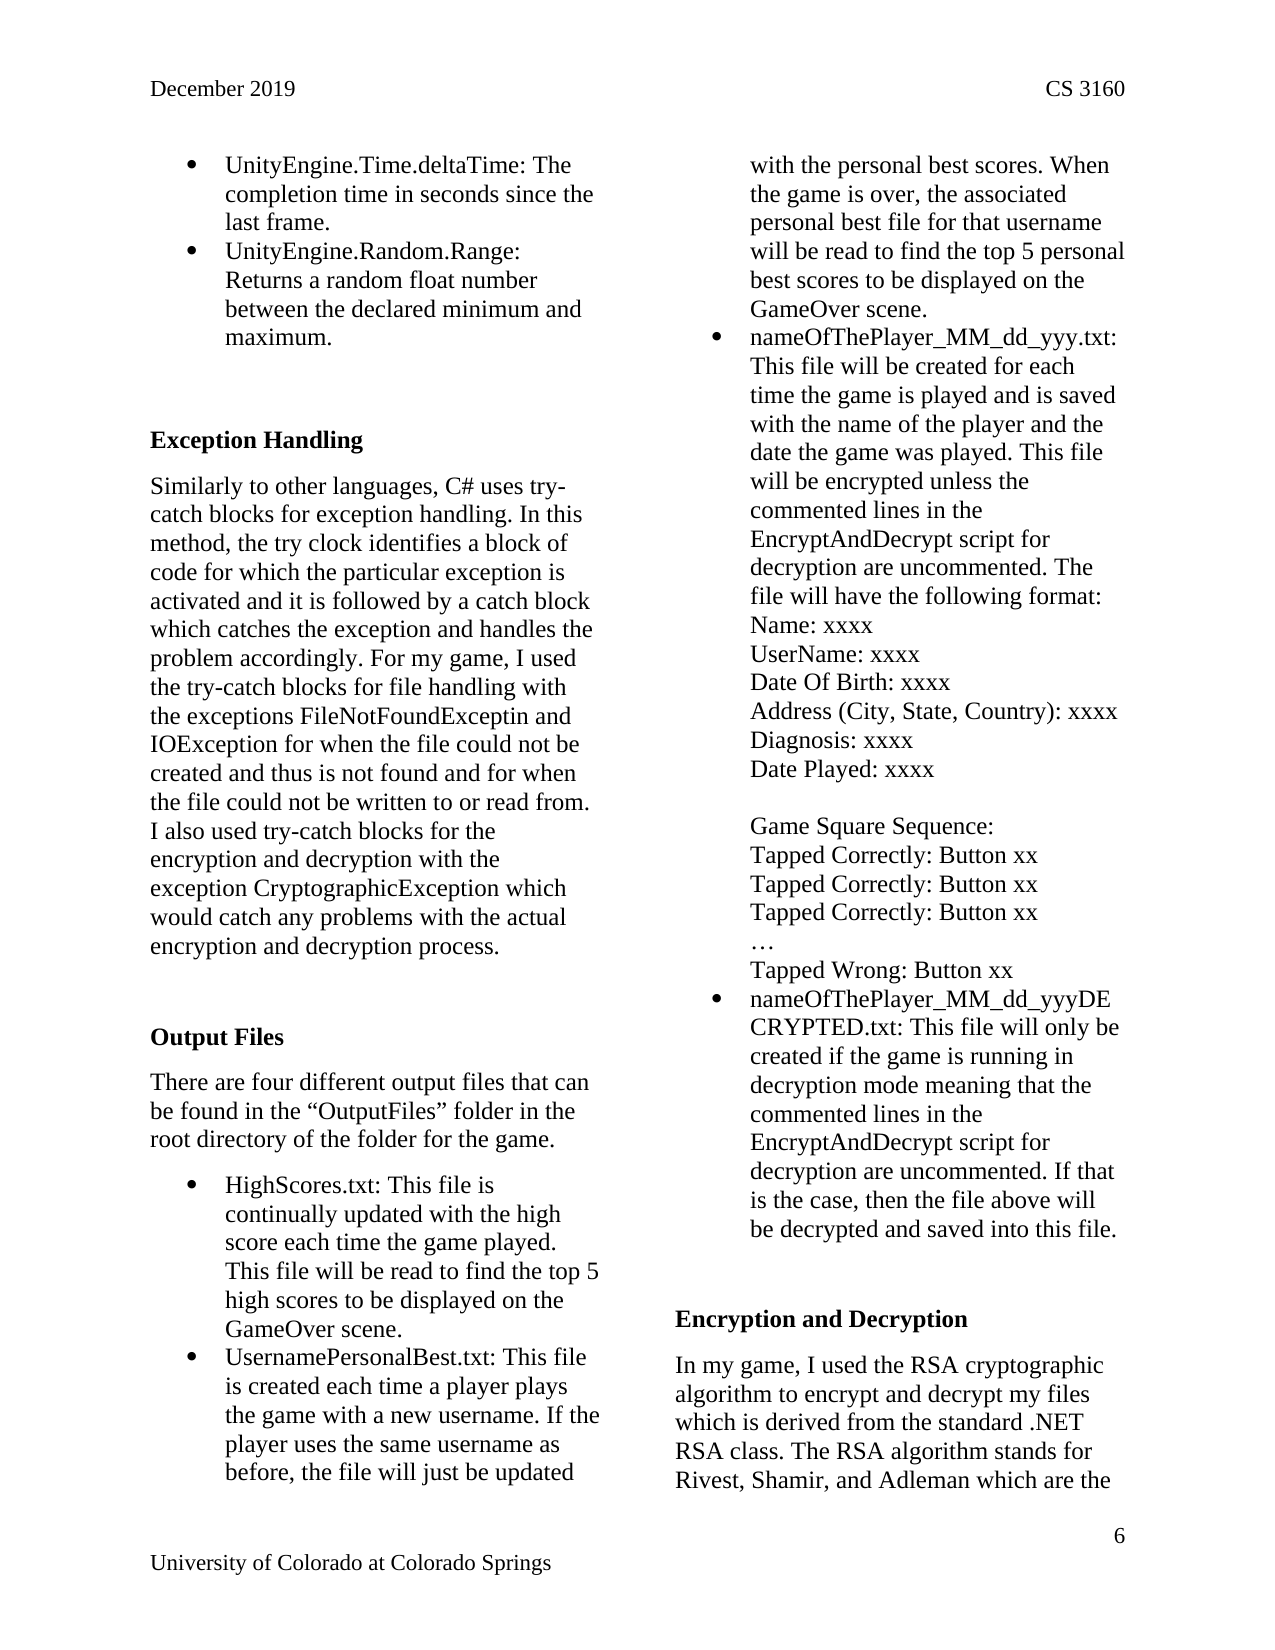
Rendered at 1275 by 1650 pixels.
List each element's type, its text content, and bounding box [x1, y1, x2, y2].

list Tapped Correctly: Button xx [750, 409, 1125, 437]
list Tapped Correctly: Button xx [750, 380, 1125, 409]
list UsernamePersonalBest.txt: This file is created each time a player plays the game with a new username. If the player uses the same username as before, the file will just be updated with the personal best scores. When the game is over, the associated personal best file for that username will be read to find the top 5 personal best scores to be displayed on the GameOver scene. [187, 820, 600, 1137]
list Game Square Sequence: [750, 351, 1125, 380]
list Date Played: xxxx [750, 294, 1125, 322]
text References [675, 1441, 1125, 1469]
list HighScores.txt: This file is continually updated with the high score each time the game played. This file will be read to find the top 5 high scores to be displayed on the GameOver scene. [187, 648, 600, 820]
list Name: xxxx [750, 150, 1125, 179]
text Output Files [150, 499, 600, 528]
list Tapped Correctly: Button xx [750, 437, 1125, 466]
list … [750, 466, 1125, 495]
text Encryption and Decryption [675, 844, 1125, 873]
text There are four different output files that can be found in the “OutputFiles” folder in the root directory of the folder for the game. [150, 545, 600, 631]
list Date Of Birth: xxxx [750, 207, 1125, 236]
list nameOfThePlayer_MM_dd_yyy.txt: This file will be created for each time the game is played and is saved with the name of the player and the date the game was played. This file will be encrypted unless the commented lines in the EncryptAndDecrypt script for decryption are uncommented. The file will have the following format: [187, 1137, 600, 1424]
list nameOfThePlayer_MM_dd_yyyDECRYPTED.txt: This file will only be created if the game is running in decryption mode meaning that the commented lines in the EncryptAndDecrypt script for decryption are uncommented. If that is the case, then the file above will be decrypted and saved into this file. [712, 524, 1125, 782]
text In my game, I used the RSA cryptographic algorithm to encrypt and decrypt my files which is derived from the standard .NET RSA class. The RSA algorithm stands for Rivest, Shamir, and Adleman which are the individuals who developed that algorithm in 1977 [8]. The RSA algorithm is an asymmetric cryptographic algorithm meaning it uses a public key and a private key. The public key is used to encrypt the plain text and the private key is used to decrypt the encrypted text back into plain text. This public/private key pair is generated through the .NET framework RSACryptoServiceProvider. This encryption and decryption is done through the EncryptAndDecrypt class which can be seen in the UML Class Diagram above. [675, 890, 1125, 1407]
list UserName: xxxx [750, 179, 1125, 207]
list Address (City, State, Country): xxxx [750, 236, 1125, 265]
list Diagnosis: xxxx [750, 265, 1125, 294]
list Tapped Wrong: Button xx [750, 495, 1125, 524]
